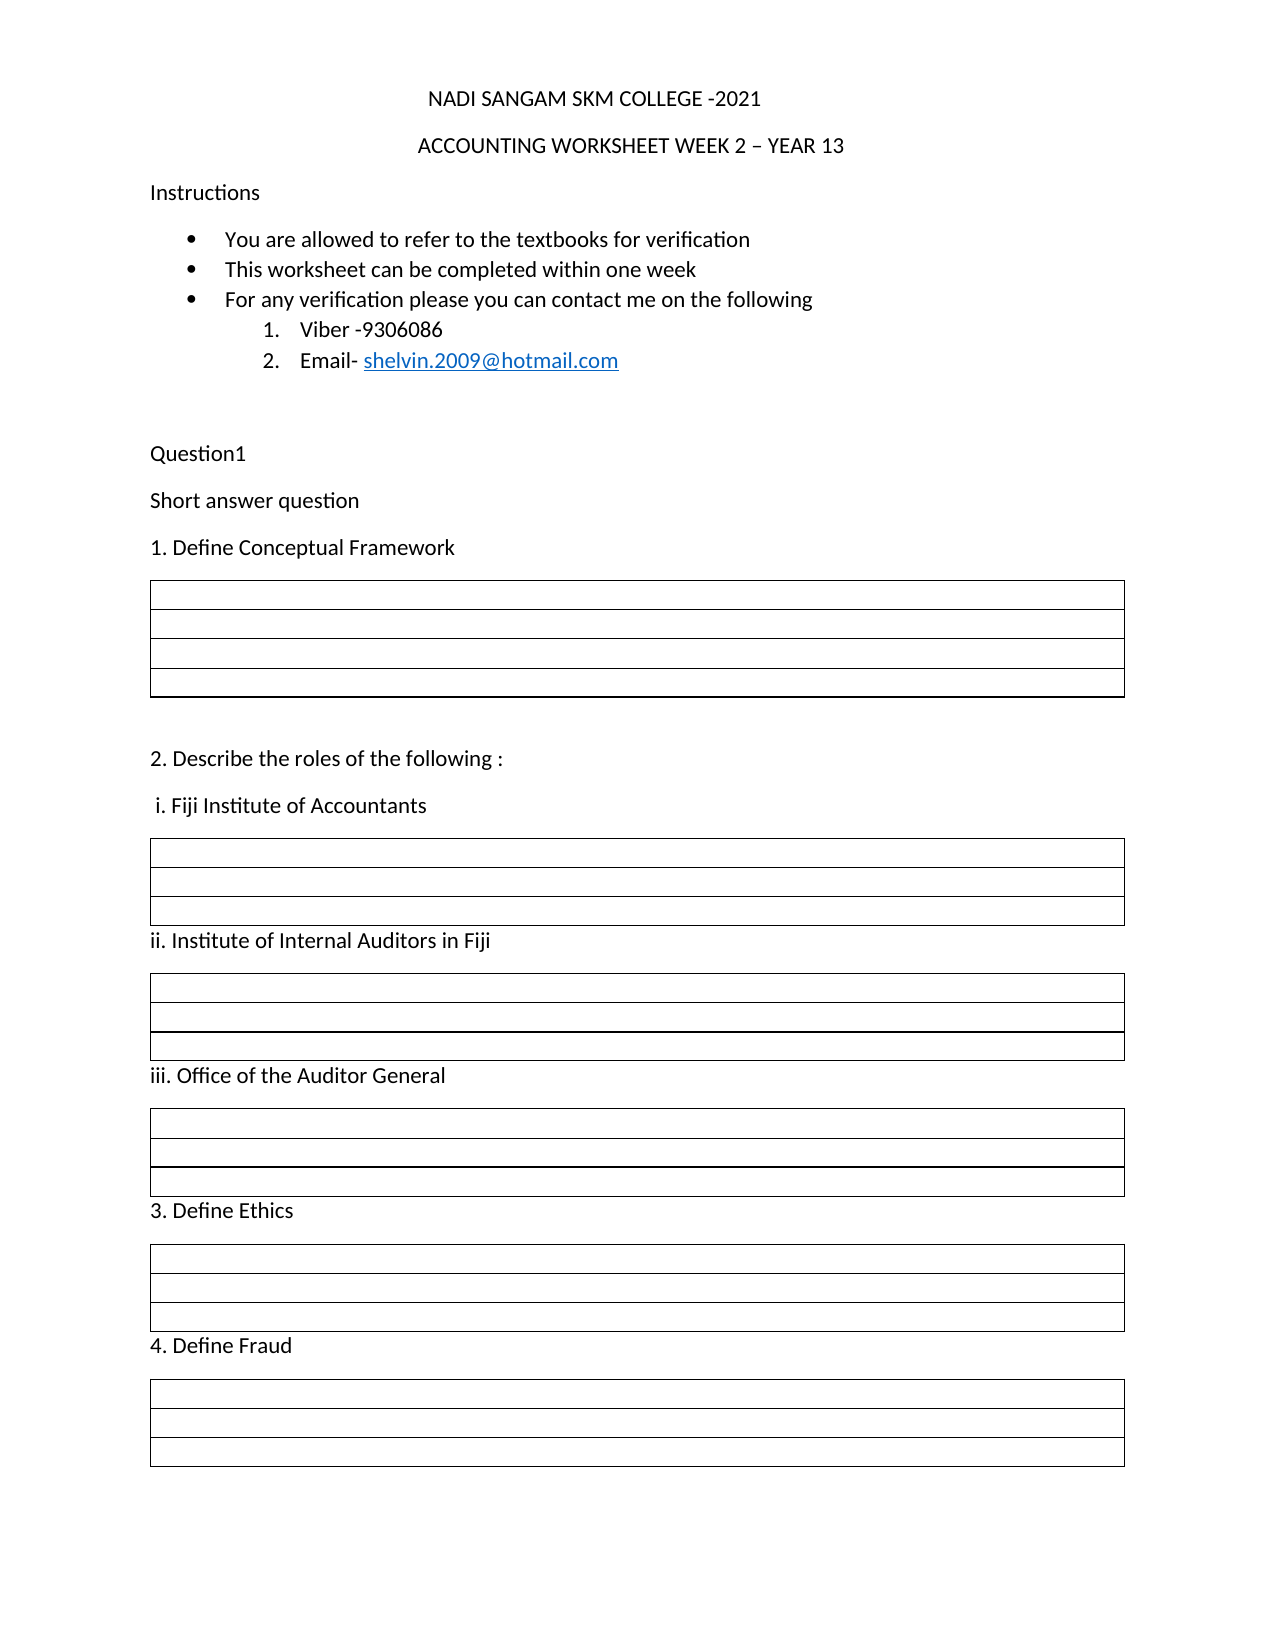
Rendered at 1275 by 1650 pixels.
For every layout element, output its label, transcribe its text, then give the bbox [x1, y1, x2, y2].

text Instructions [150, 178, 1125, 206]
text Question1 [150, 439, 1125, 468]
table_header [151, 1380, 1124, 1408]
table_header [151, 839, 1124, 867]
table_cell [151, 1303, 1124, 1331]
text 3. Define Ethics [150, 1197, 1125, 1224]
text NADI SANGAM SKM COLLEGE -2021 [150, 84, 1125, 112]
table_cell [151, 639, 1124, 667]
table_cell [151, 868, 1124, 896]
text Short answer question [150, 486, 1125, 514]
table_cell [151, 1003, 1124, 1031]
table_cell [151, 1168, 1124, 1196]
table_header [151, 1245, 1124, 1272]
text 2. Describe the roles of the following : [150, 744, 1125, 772]
list Email- shelvin.2009@hotmail.com [262, 346, 1125, 374]
table_cell [151, 897, 1124, 925]
table_header [151, 581, 1124, 609]
list This worksheet can be completed within one week [187, 255, 1125, 283]
table_header [151, 1109, 1124, 1137]
table_cell [151, 1274, 1124, 1302]
list You are allowed to refer to the textbooks for verification [187, 225, 1125, 253]
text ii. Institute of Internal Auditors in Fiji [150, 926, 1125, 954]
list For any verification please you can contact me on the following [187, 285, 1125, 313]
table_cell [151, 669, 1124, 696]
text ACCOUNTING WORKSHEET WEEK 2 – YEAR 13 [150, 131, 1125, 159]
table_cell [151, 1409, 1124, 1437]
text 4. Define Fraud [150, 1332, 1125, 1360]
list Viber -9306086 [262, 316, 1125, 344]
table_cell [151, 1139, 1124, 1166]
table_cell [151, 610, 1124, 638]
table_cell [151, 1438, 1124, 1466]
text i. Fiji Institute of Accountants [150, 791, 1125, 819]
table_cell [151, 1033, 1124, 1060]
text iii. Office of the Auditor General [150, 1061, 1125, 1089]
text 1. Define Conceptual Framework [150, 533, 1125, 561]
table_header [151, 974, 1124, 1002]
